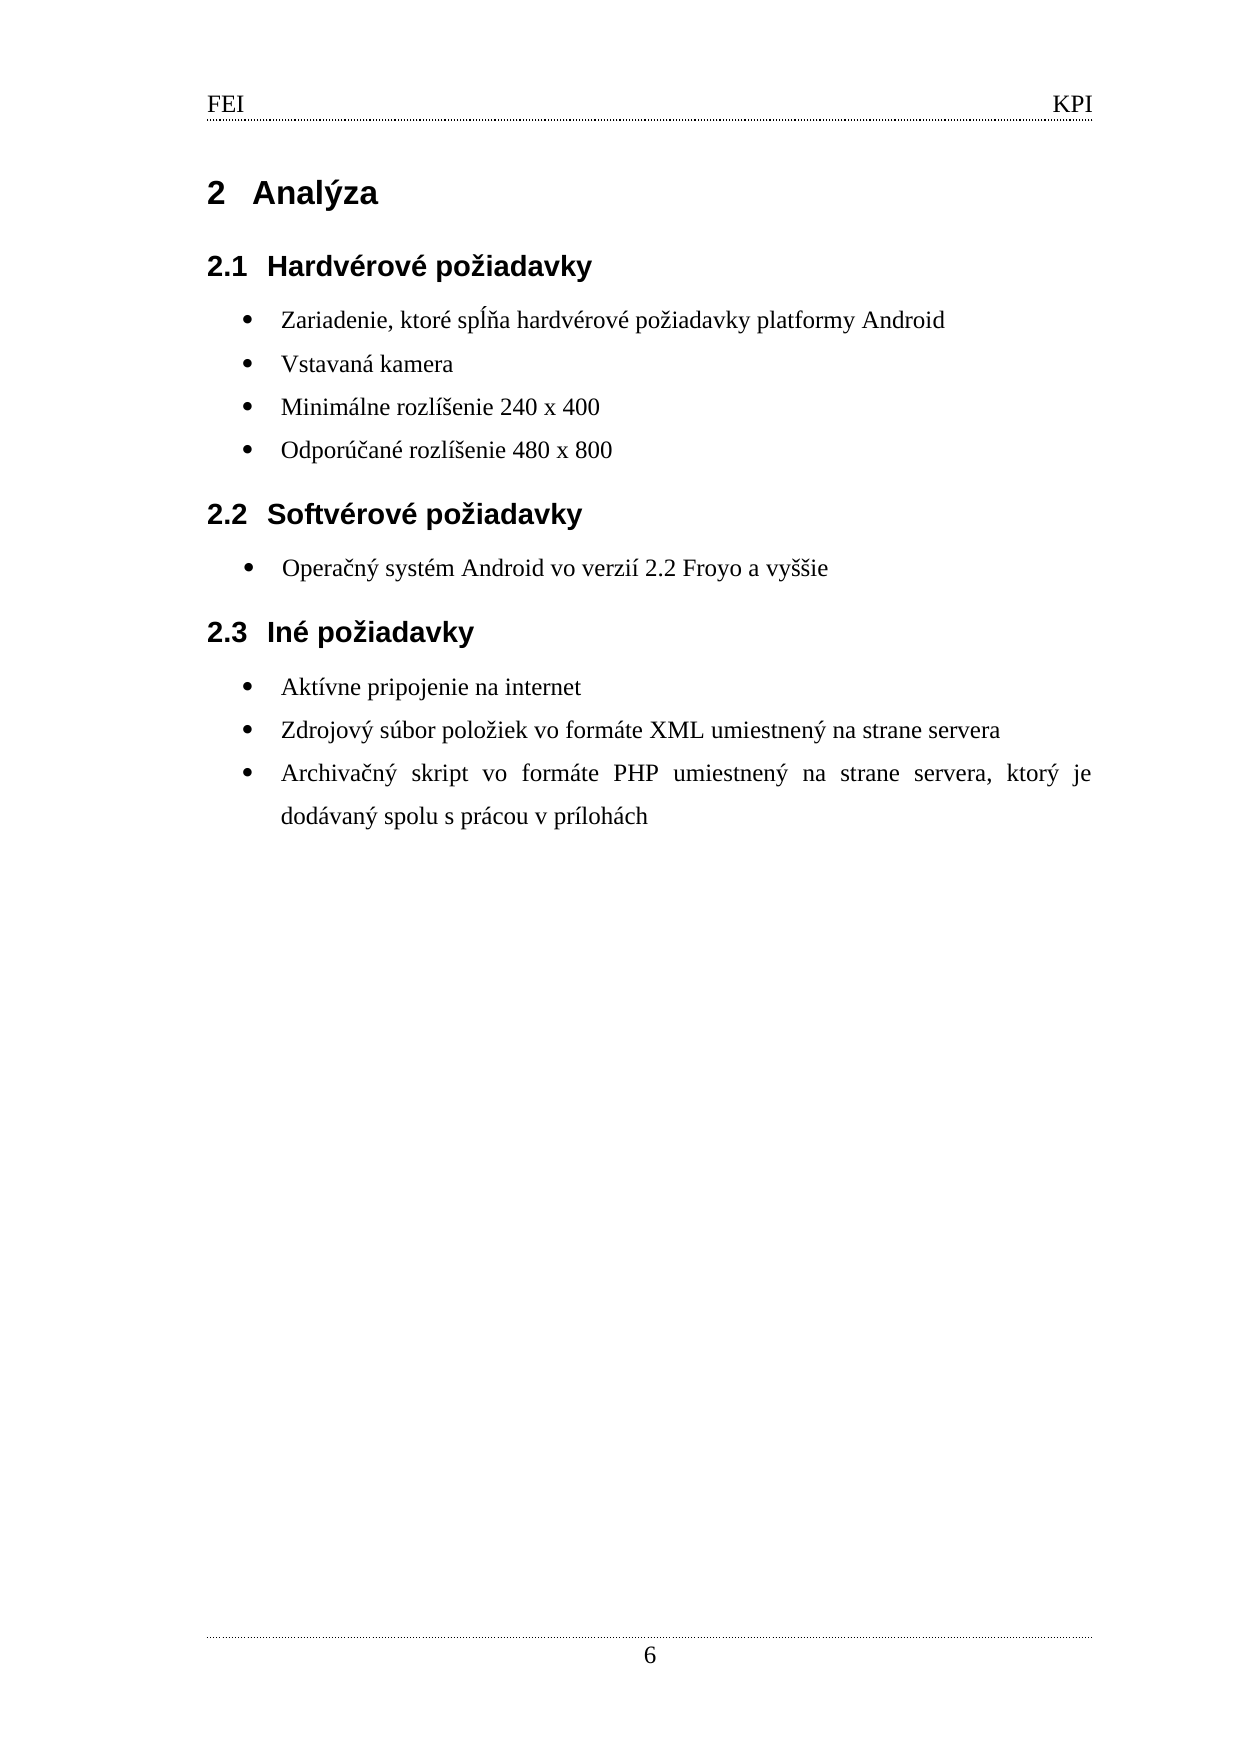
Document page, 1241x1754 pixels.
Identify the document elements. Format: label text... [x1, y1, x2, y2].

list Minimálne rozlíšenie 240 x 400 [243, 392, 1092, 421]
list Operačný systém Android vo verzií 2.2 Froyo a vyššie [244, 553, 1092, 582]
list Vstavaná kamera [243, 349, 1092, 377]
text Analýza [207, 173, 1092, 211]
list Zariadenie, ktoré spĺňa hardvérové požiadavky platformy Android [243, 306, 1092, 334]
text Iné požiadavky [207, 615, 1092, 649]
list Archivačný skript vo formáte PHP umiestnený na strane servera, ktorý je dodávaný spolu s prácou v prílohách [243, 758, 1092, 830]
text Hardvérové požiadavky [207, 249, 1092, 283]
list Odporúčané rozlíšenie 480 x 800 [243, 435, 1092, 464]
list Aktívne pripojenie na internet [243, 672, 1092, 701]
text Softvérové požiadavky [207, 497, 1092, 530]
list Zdrojový súbor položiek vo formáte XML umiestnený na strane servera [243, 715, 1092, 744]
